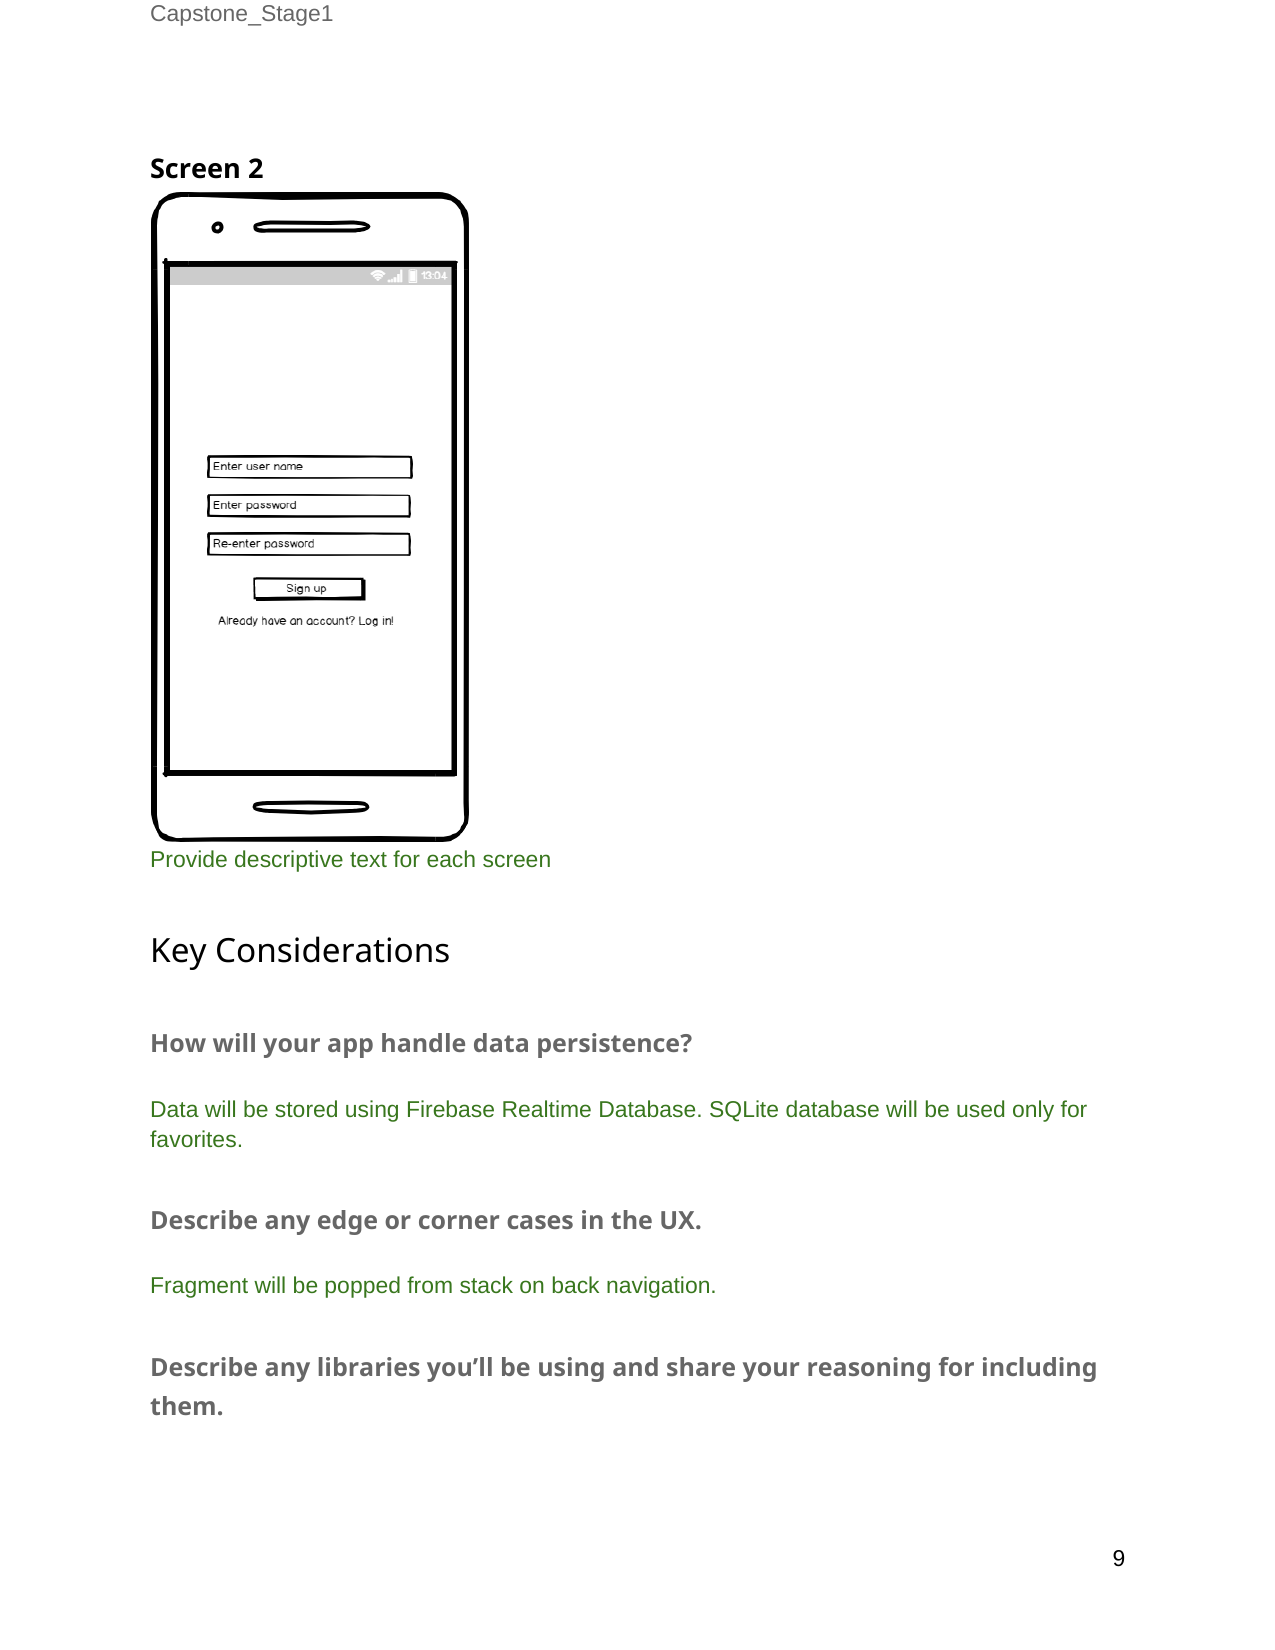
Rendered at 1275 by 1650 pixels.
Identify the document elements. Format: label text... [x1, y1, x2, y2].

subtitle Describe any libraries you’ll be using and share your reasoning for including them. [150, 1349, 1125, 1422]
subtitle Screen 2 [150, 150, 1125, 187]
text Data will be stored using Firebase Realtime Database. SQLite database will be used only for favorites. [150, 1096, 1125, 1152]
text Fragment will be popped from stack on back navigation. [150, 1272, 1125, 1298]
picture [150, 192, 469, 842]
subtitle Key Considerations [150, 927, 1125, 972]
text Provide descriptive text for each screen [150, 846, 1125, 872]
subtitle Describe any edge or corner cases in the UX. [150, 1203, 1125, 1237]
subtitle How will your app handle data persistence? [150, 1026, 1125, 1060]
